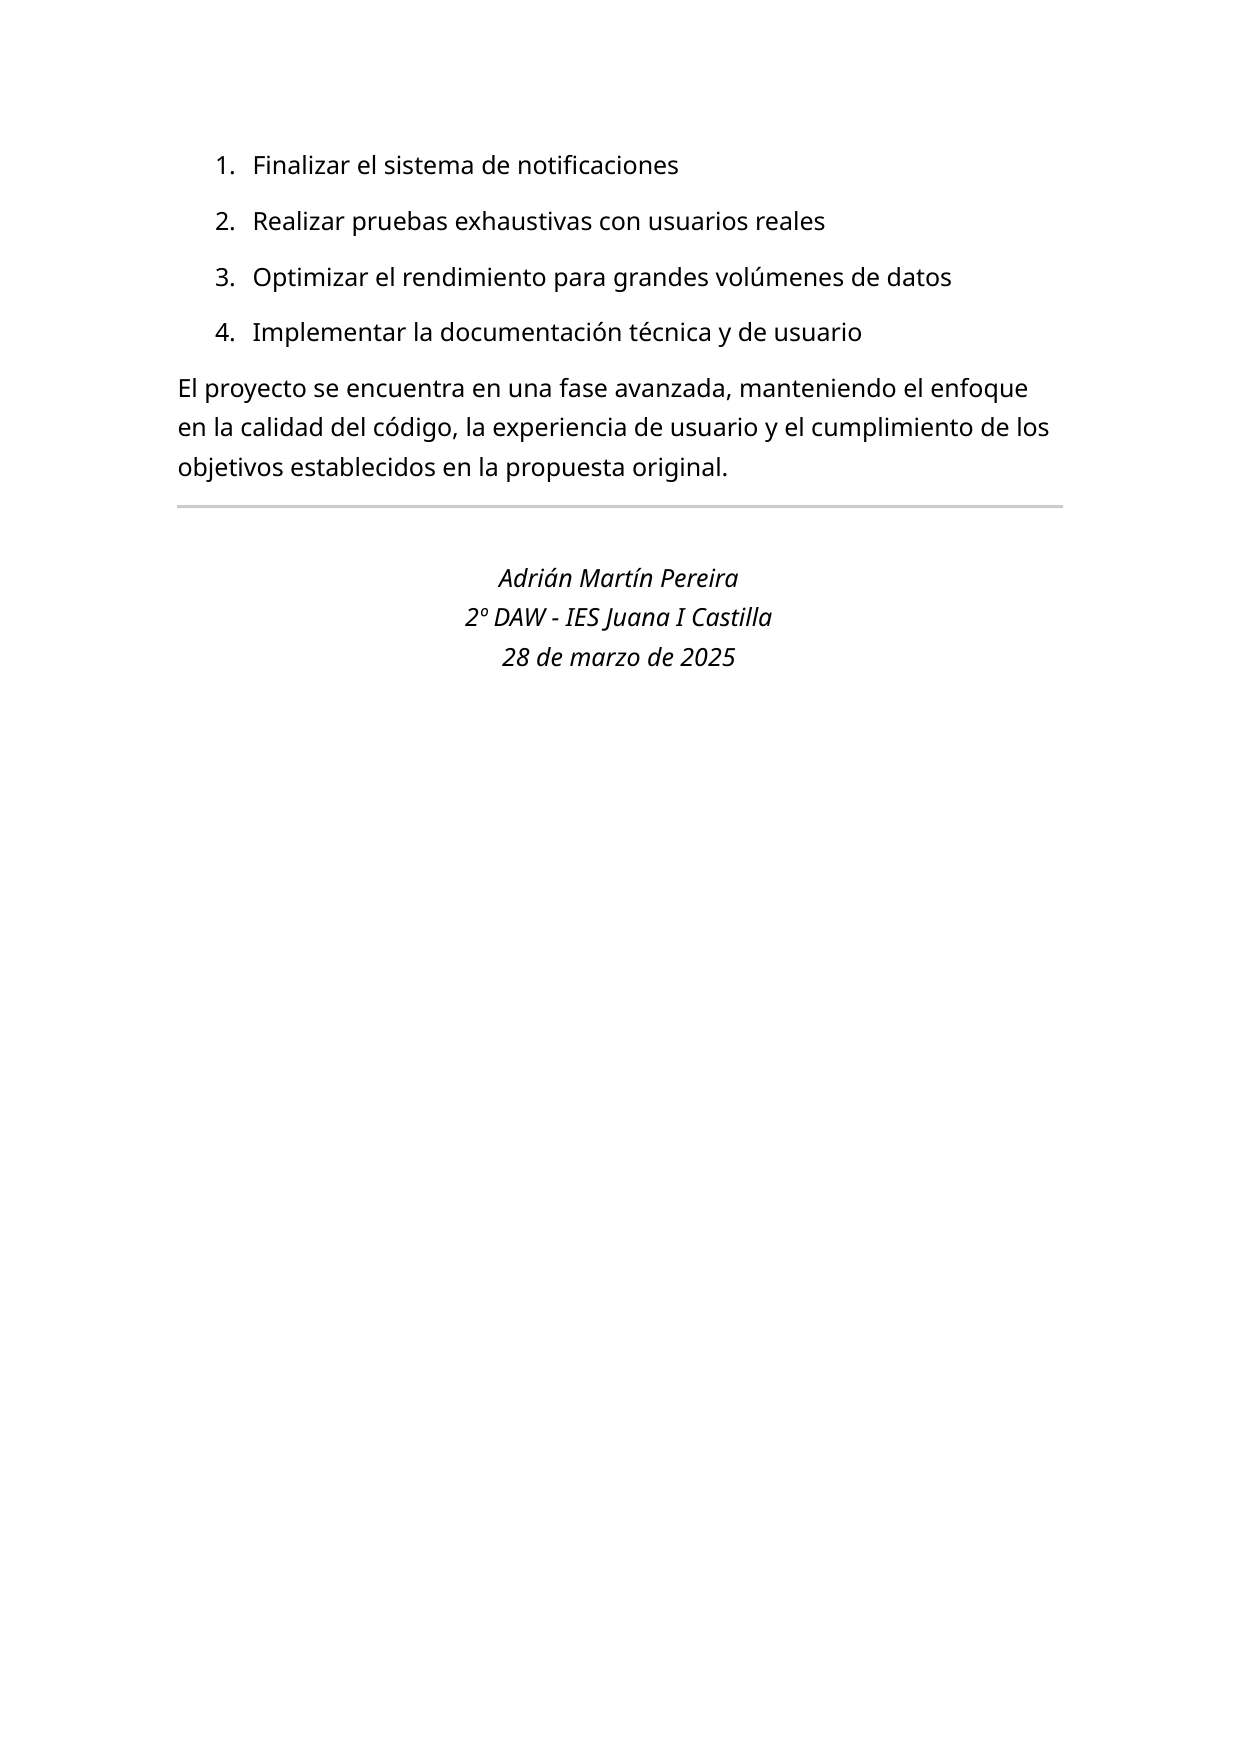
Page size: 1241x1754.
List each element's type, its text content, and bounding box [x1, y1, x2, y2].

list Realizar pruebas exhaustivas con usuarios reales [215, 203, 1063, 237]
text El proyecto se encuentra en una fase avanzada, manteniendo el enfoque en la calidad del código, la experiencia de usuario y el cumplimiento de los objetivos establecidos en la propuesta original. [177, 371, 1063, 483]
list Finalizar el sistema de notificaciones [215, 148, 1063, 182]
text Adrián Martín Pereira 2º DAW - IES Juana I Castilla 28 de marzo de 2025 [177, 561, 1063, 673]
list Implementar la documentación técnica y de usuario [215, 315, 1063, 349]
list Optimizar el rendimiento para grandes volúmenes de datos [215, 259, 1063, 293]
